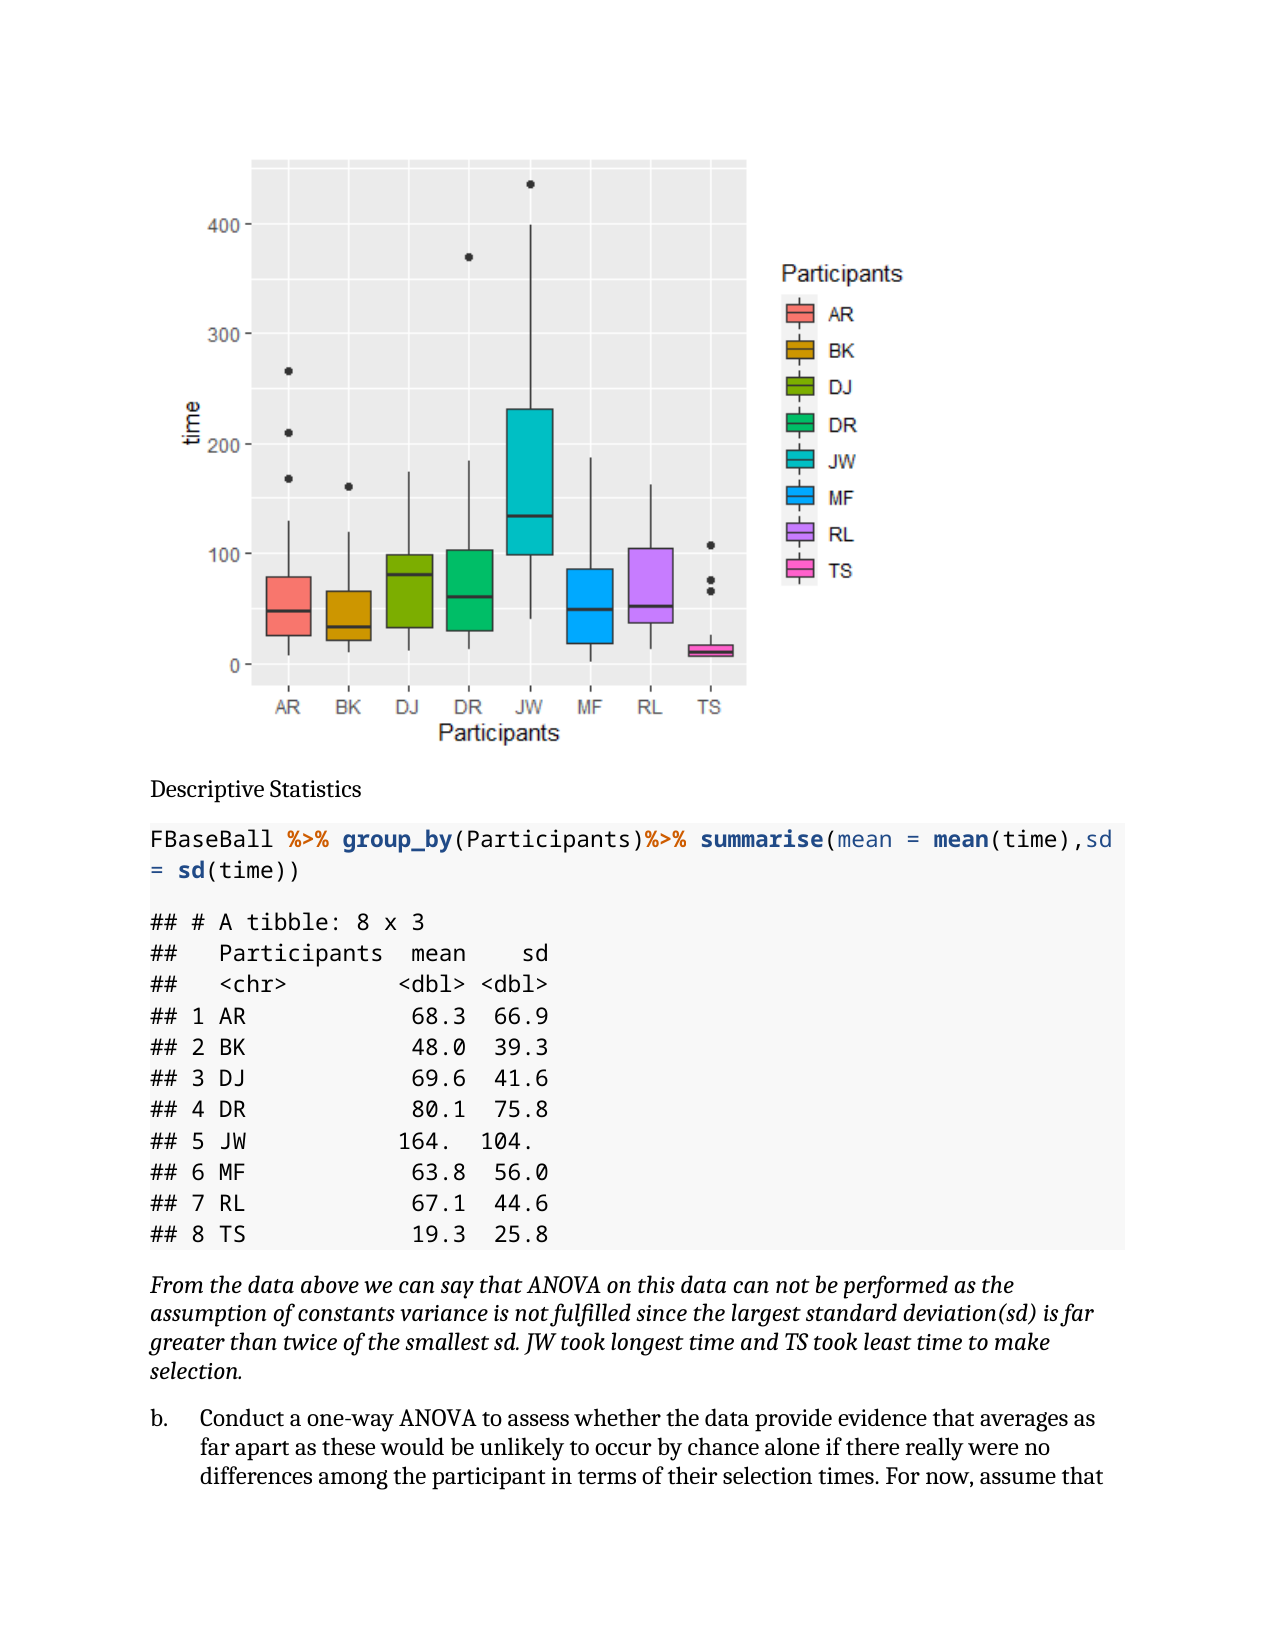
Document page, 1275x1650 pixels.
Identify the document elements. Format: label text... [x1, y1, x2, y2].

text Descriptive Statistics [150, 775, 1125, 804]
text From the data above we can say that ANOVA on this data can not be performed as the assumption of constants variance is not fulfilled since the largest standard deviation(sd) is far greater than twice of the smallest sd. JW took longest time and TS took least time to make selection. [150, 1271, 1125, 1386]
picture [168, 150, 927, 757]
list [150, 1404, 1125, 1491]
text FBaseBall %>% group_by(Participants)%>% summarise(mean = mean(time),sd = sd(time)) [301, 823, 1125, 885]
text ## # A tibble: 8 x 3 ## Participants mean sd ## <chr> <dbl> <dbl> ## 1 AR 68.3 66.9 ## 2 BK 48.0 39.3 ## 3 DJ 69.6 41.6 ## 4 DR 80.1 75.8 ## 5 JW 164. 104. ## 6 MF 63.8 56.0 ## 7 RL 67.1 44.6 ## 8 TS 19.3 25.8 [150, 906, 1125, 1250]
